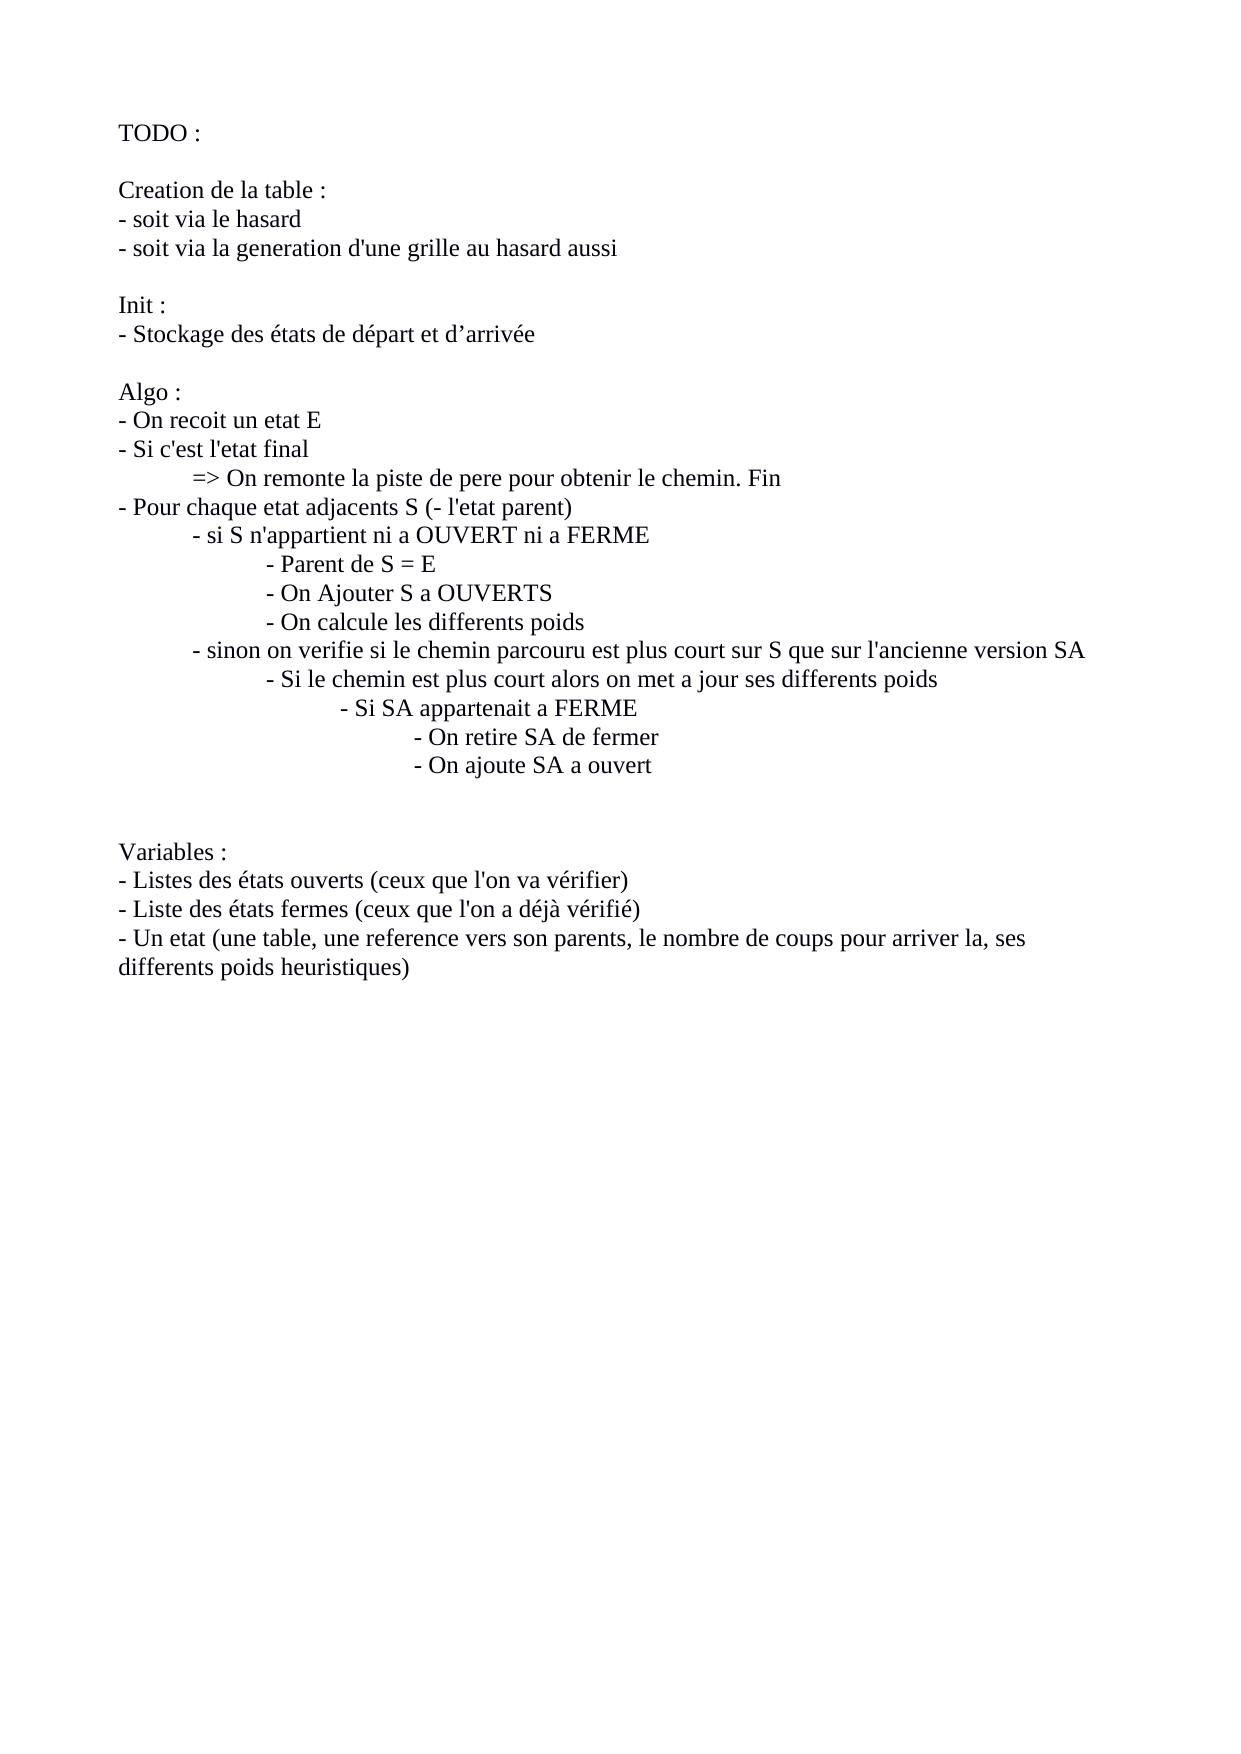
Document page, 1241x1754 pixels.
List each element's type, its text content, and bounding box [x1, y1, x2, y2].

text Creation de la table : [118, 176, 1122, 204]
text - sinon on verifie si le chemin parcouru est plus court sur S que sur l'ancienne version SA [118, 636, 1122, 664]
text - On recoit un etat E [118, 406, 1122, 434]
text - Parent de S = E [118, 549, 1122, 578]
text - Si c'est l'etat final [118, 434, 1122, 463]
text Init : [118, 291, 1122, 319]
text TODO : [118, 118, 1122, 147]
text - Si le chemin est plus court alors on met a jour ses differents poids [118, 664, 1122, 693]
text Algo : [118, 377, 1122, 406]
text - Liste des états fermes (ceux que l'on a déjà vérifié) [118, 894, 1122, 923]
text - si S n'appartient ni a OUVERT ni a FERME [118, 521, 1122, 549]
text Variables : [118, 837, 1122, 866]
text - Si SA appartenait a FERME [118, 693, 1122, 722]
text - soit via le hasard [118, 204, 1122, 233]
text - On calcule les differents poids [118, 607, 1122, 636]
text - On ajoute SA a ouvert [118, 751, 1122, 779]
text - Listes des états ouverts (ceux que l'on va vérifier) [118, 866, 1122, 894]
text - Pour chaque etat adjacents S (- l'etat parent) [118, 492, 1122, 521]
text - Stockage des états de départ et d’arrivée [118, 319, 1122, 348]
text - Un etat (une table, une reference vers son parents, le nombre de coups pour arriver la, ses differents poids heuristiques) [118, 923, 1122, 981]
text - On Ajouter S a OUVERTS [118, 578, 1122, 607]
text - soit via la generation d'une grille au hasard aussi [118, 233, 1122, 262]
text => On remonte la piste de pere pour obtenir le chemin. Fin [118, 463, 1122, 492]
text - On retire SA de fermer [118, 722, 1122, 751]
